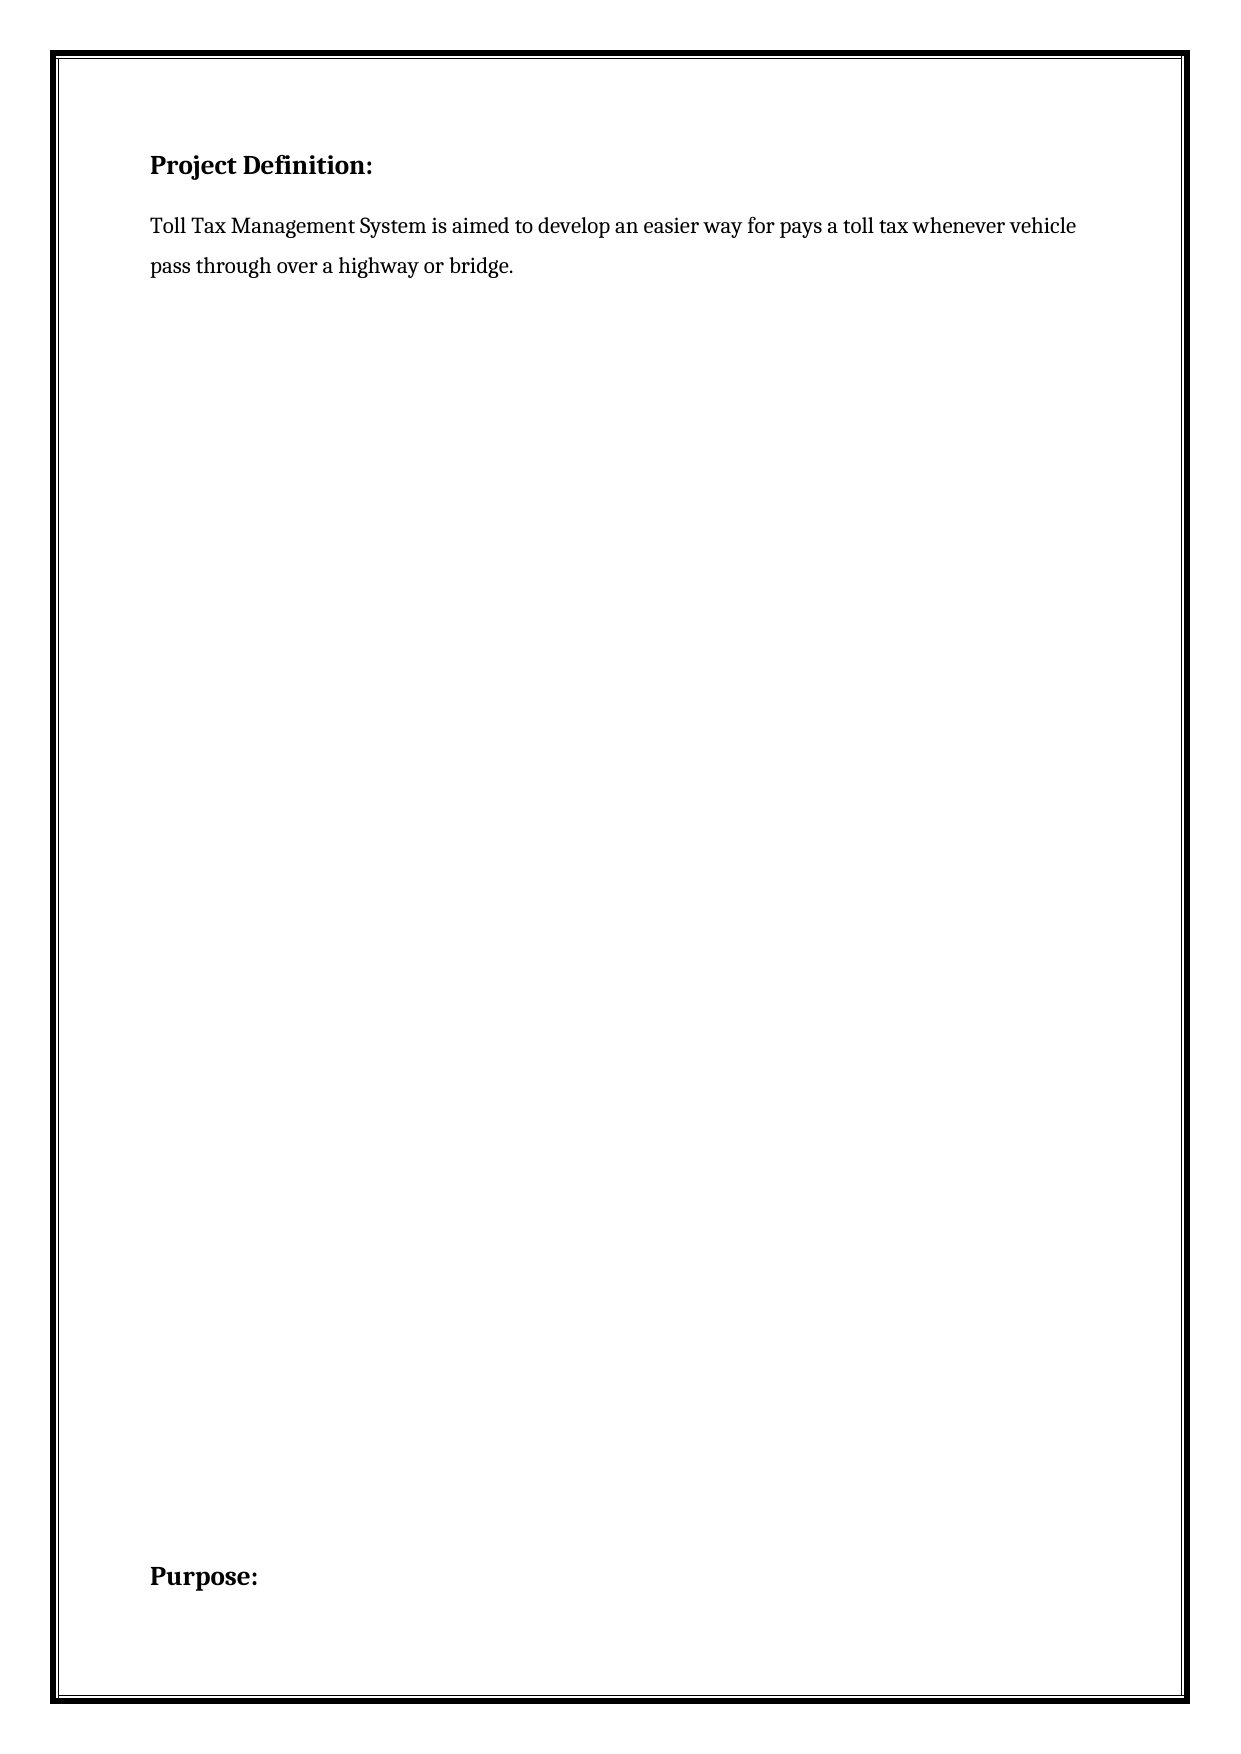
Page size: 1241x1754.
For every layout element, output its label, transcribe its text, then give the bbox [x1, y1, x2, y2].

text Purpose: [150, 1561, 1090, 1592]
text Toll Tax Management System is aimed to develop an easier way for pays a toll tax whenever vehicle pass through over a highway or bridge. [150, 213, 1090, 279]
text Project Definition: [150, 150, 1090, 181]
